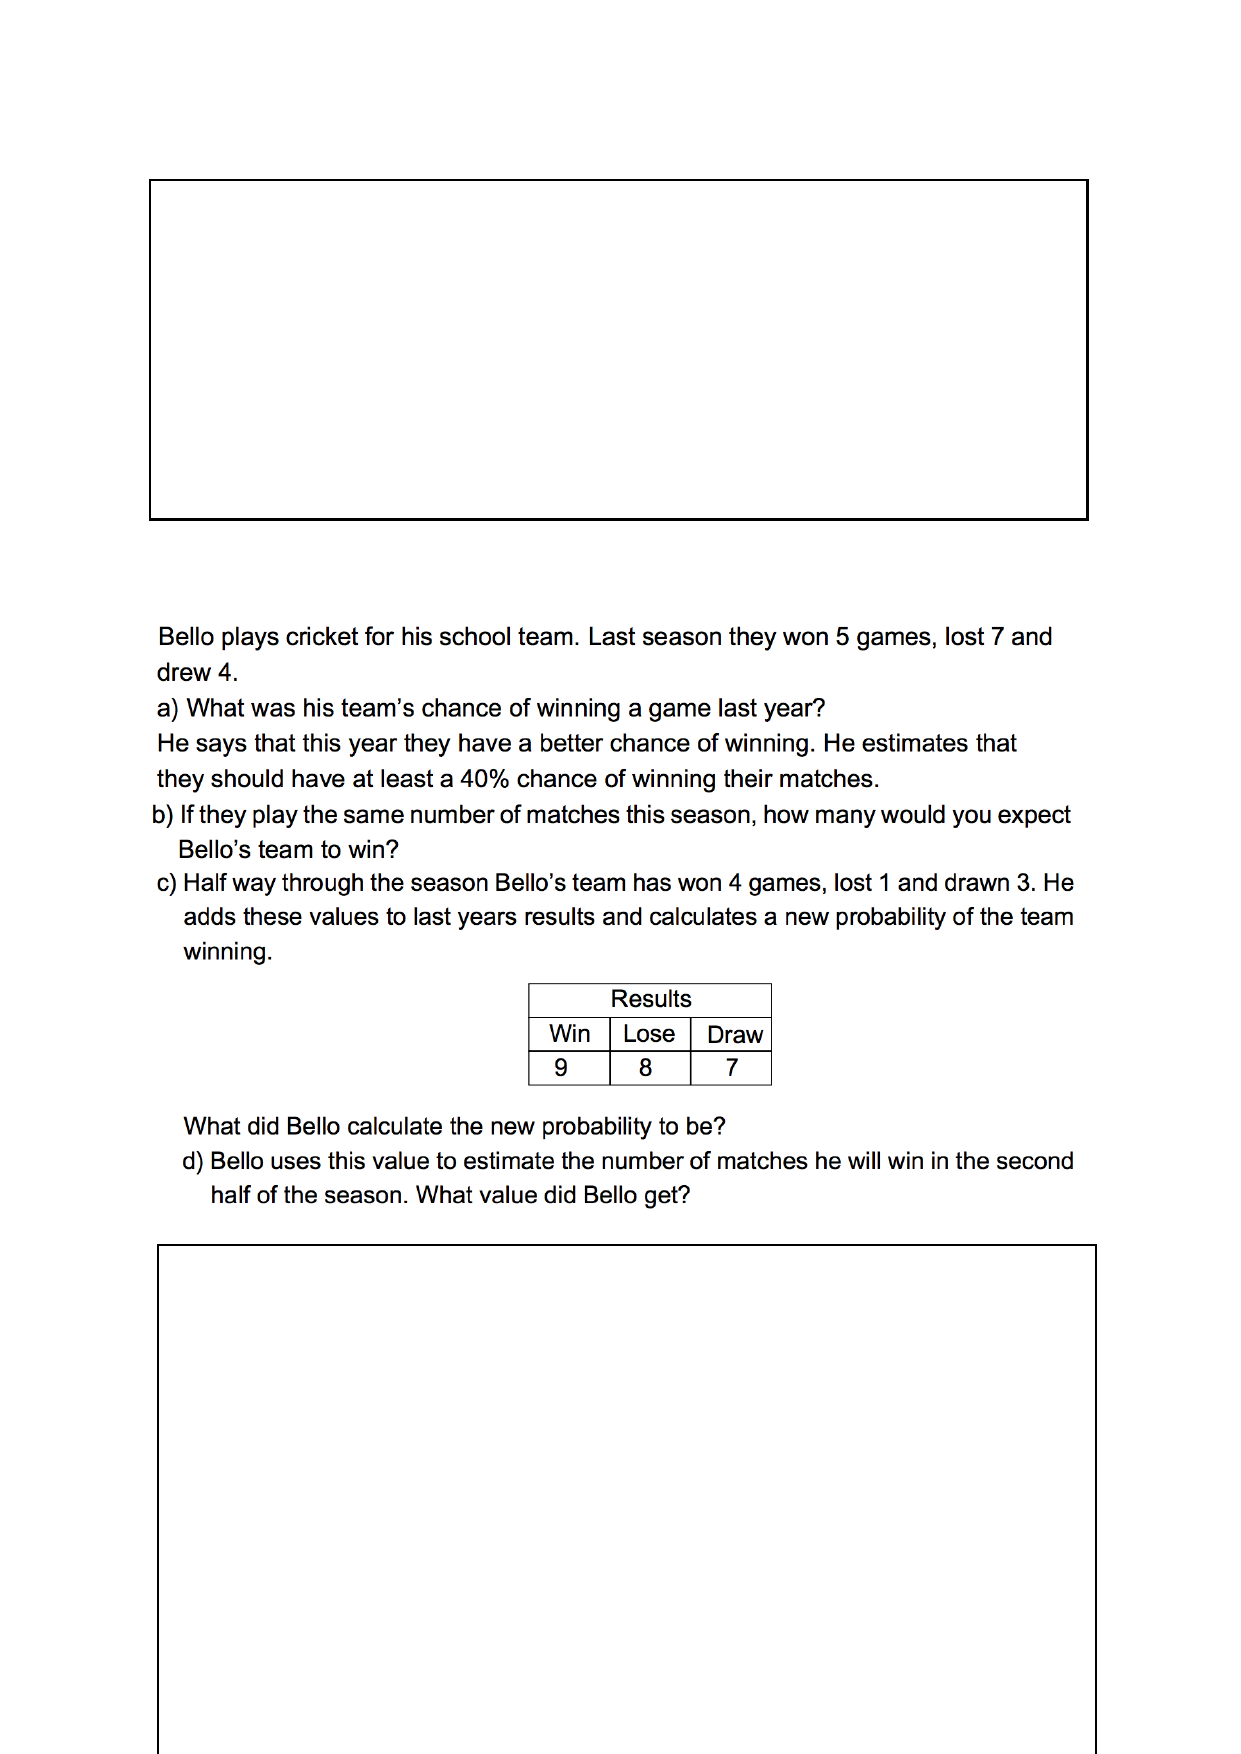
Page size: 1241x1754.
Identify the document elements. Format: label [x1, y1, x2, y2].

picture [150, 613, 1089, 1212]
